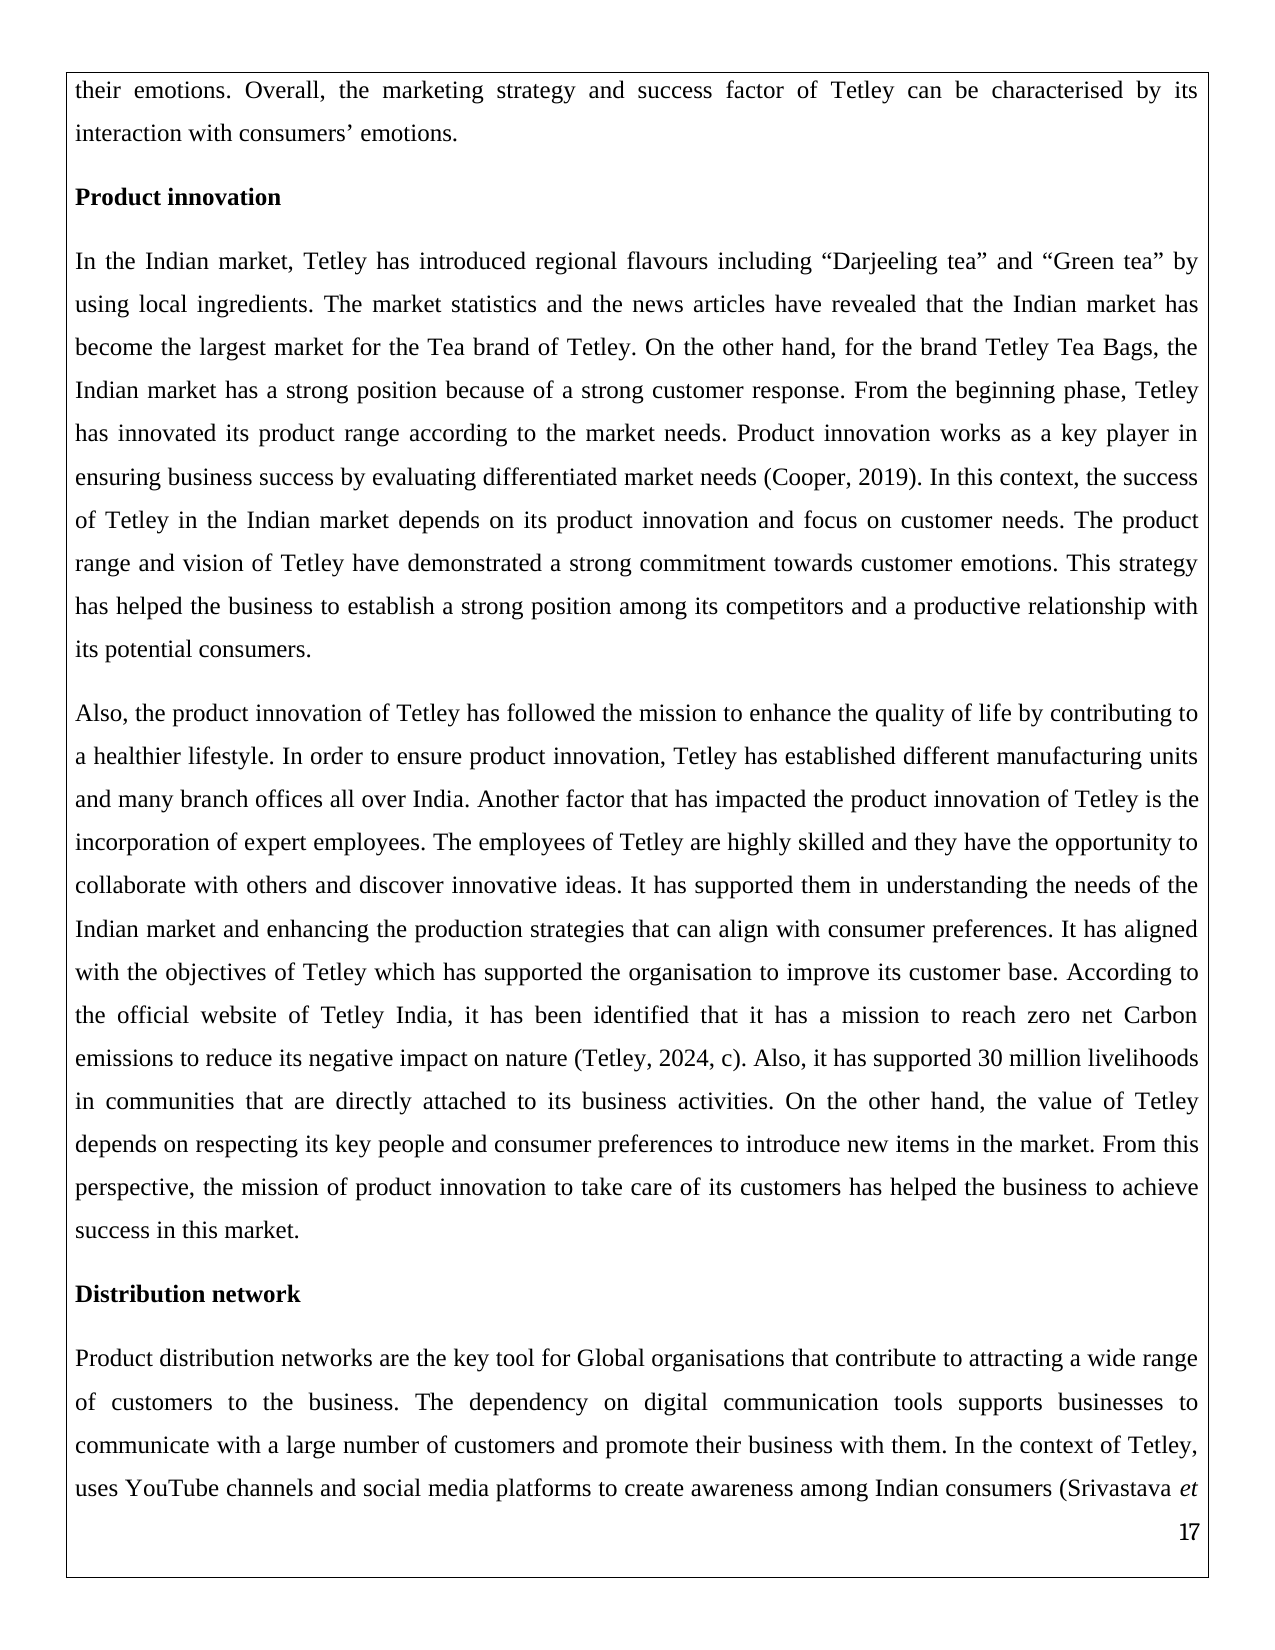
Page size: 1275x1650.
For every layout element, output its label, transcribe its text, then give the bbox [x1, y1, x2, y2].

text Product innovation [75, 182, 1200, 211]
text Distribution network [75, 1279, 1200, 1308]
text Also, the product innovation of Tetley has followed the mission to enhance the quality of life by contributing to a healthier lifestyle. In order to ensure product innovation, Tetley has established different manufacturing units and many branch offices all over India. Another factor that has impacted the product innovation of Tetley is the incorporation of expert employees. The employees of Tetley are highly skilled and they have the opportunity to collaborate with others and discover innovative ideas. It has supported them in understanding the needs of the Indian market and enhancing the production strategies that can align with consumer preferences. It has aligned with the objectives of Tetley which has supported the organisation to improve its customer base. According to the official website of Tetley India, it has been identified that it has a mission to reach zero net Carbon emissions to reduce its negative impact on nature (Tetley, 2024, c). Also, it has supported 30 million livelihoods in communities that are directly attached to its business activities. On the other hand, the value of Tetley depends on respecting its key people and consumer preferences to introduce new items in the market. From this perspective, the mission of product innovation to take care of its customers has helped the business to achieve success in this market. [75, 698, 1200, 1244]
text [75, 75, 1200, 147]
text In the Indian market, Tetley has introduced regional flavours including “Darjeeling tea” and “Green tea” by using local ingredients. The market statistics and the news articles have revealed that the Indian market has become the largest market for the Tea brand of Tetley. On the other hand, for the brand Tetley Tea Bags, the Indian market has a strong position because of a strong customer response. From the beginning phase, Tetley has innovated its product range according to the market needs. Product innovation works as a key player in ensuring business success by evaluating differentiated market needs (Cooper, 2019). In this context, the success of Tetley in the Indian market depends on its product innovation and focus on customer needs. The product range and vision of Tetley have demonstrated a strong commitment towards customer emotions. This strategy has helped the business to establish a strong position among its competitors and a productive relationship with its potential consumers. [75, 246, 1200, 663]
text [75, 1343, 1200, 1502]
